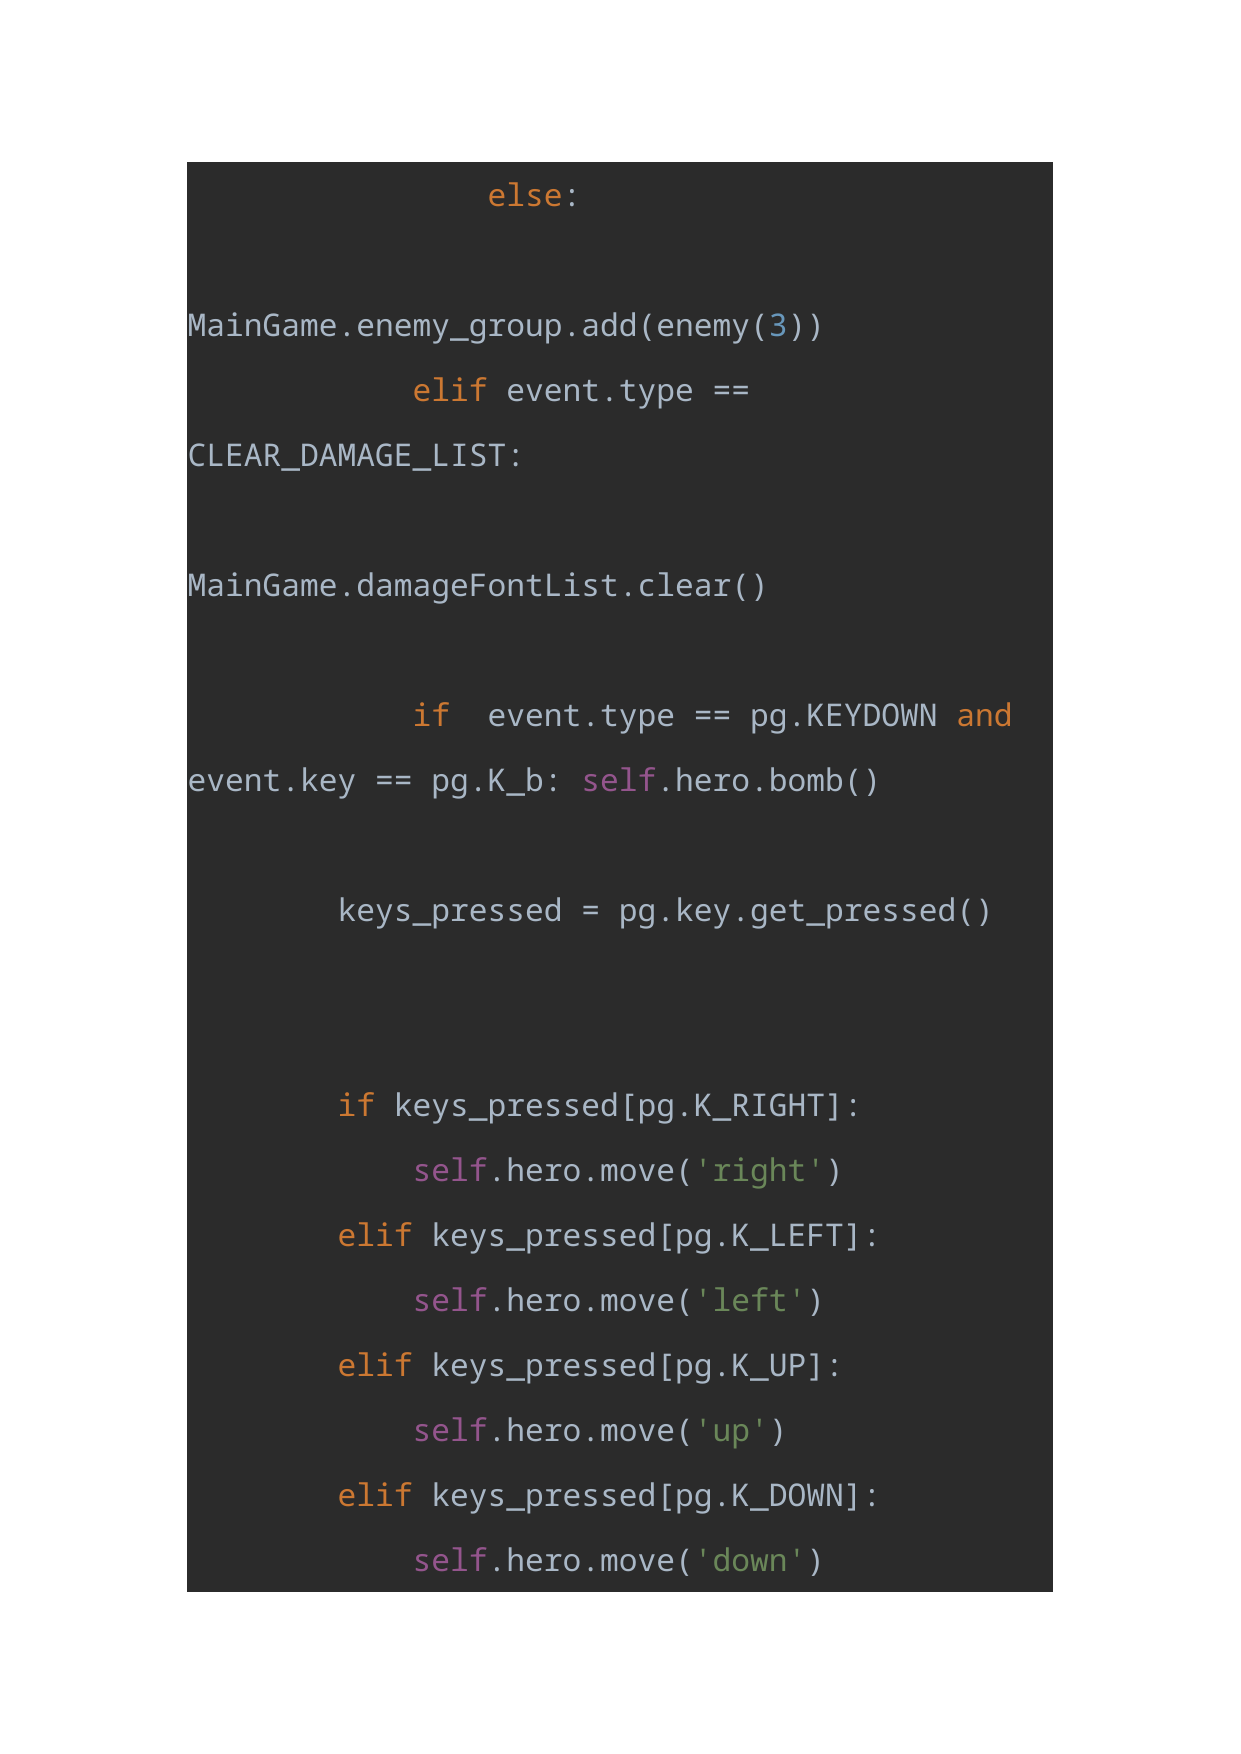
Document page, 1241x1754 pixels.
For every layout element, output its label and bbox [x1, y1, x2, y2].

text [187, 162, 1053, 1592]
